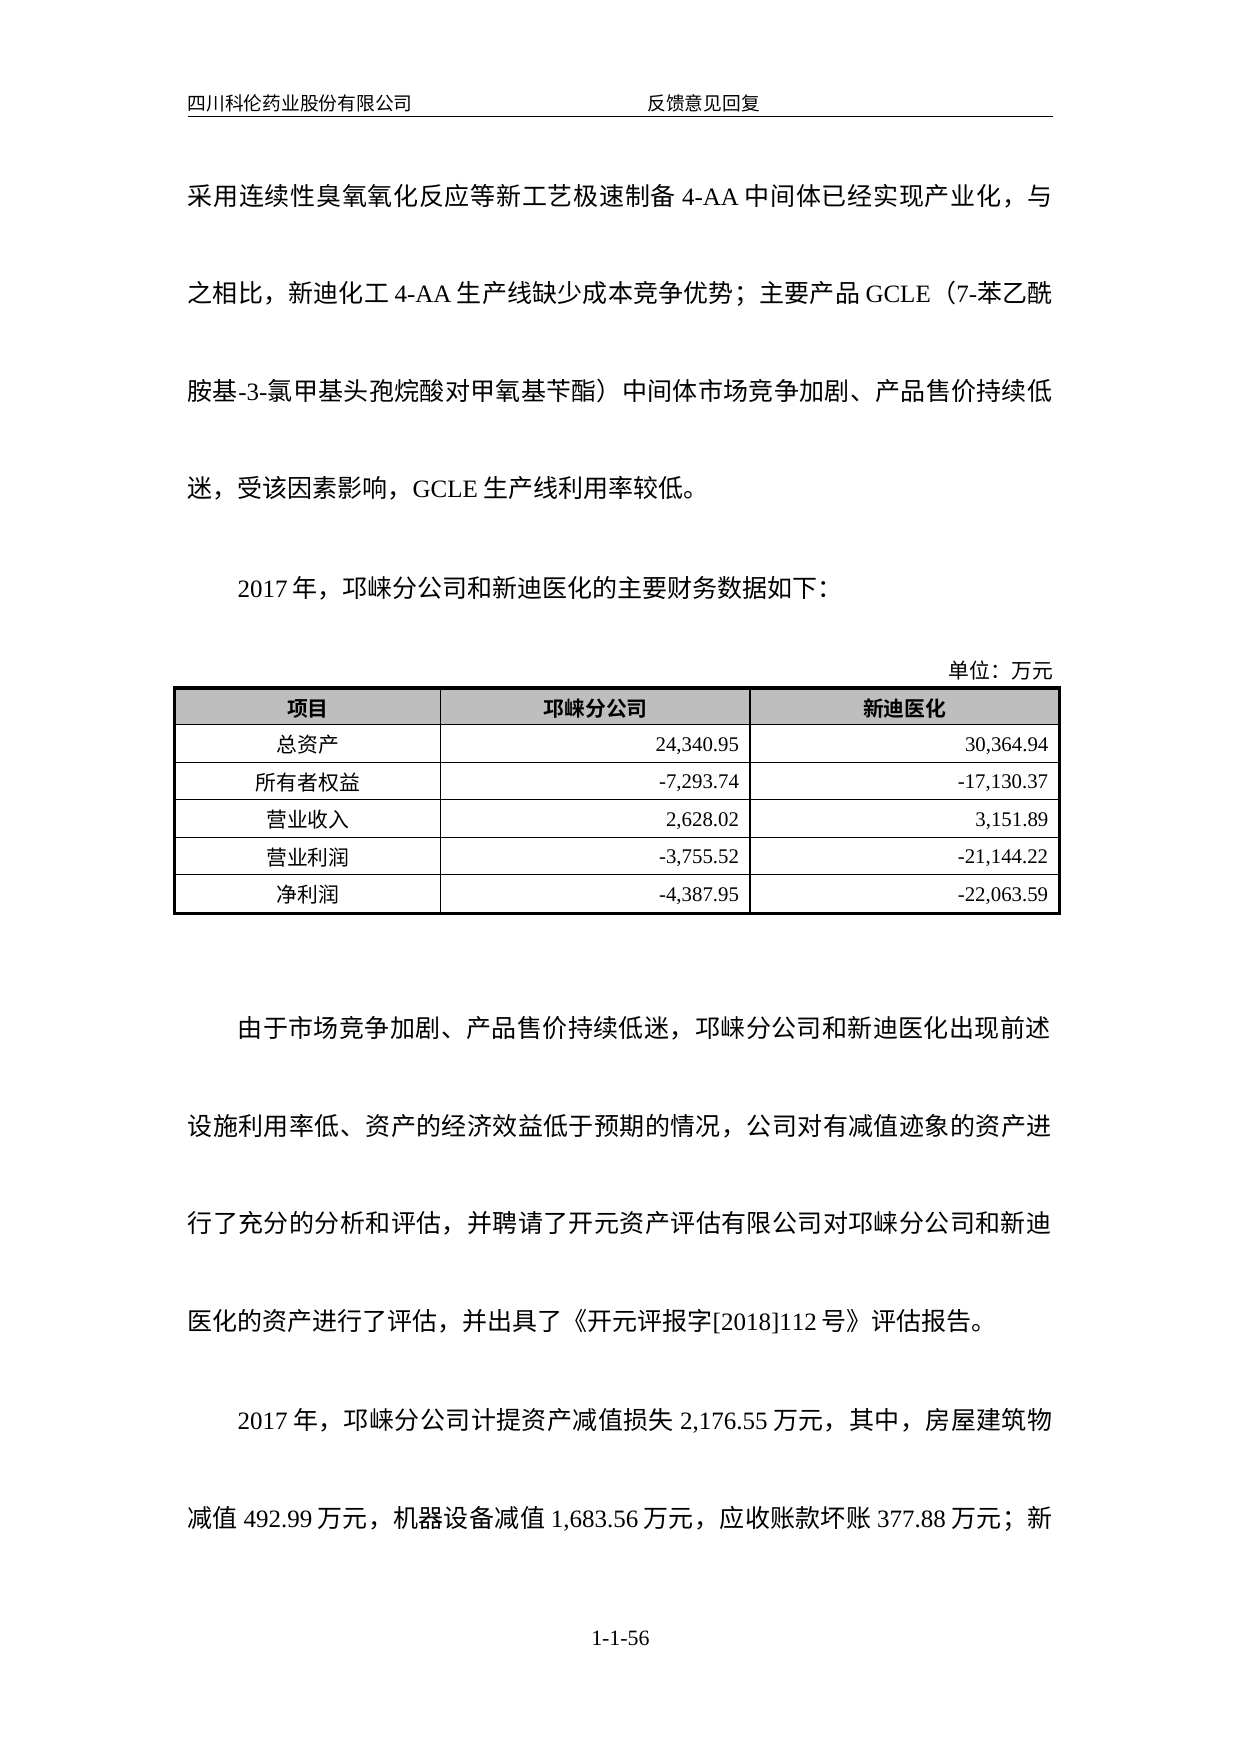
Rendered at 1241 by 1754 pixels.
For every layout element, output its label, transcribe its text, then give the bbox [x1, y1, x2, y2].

table_cell 2,628.02 [441, 800, 749, 837]
table_cell -17,130.37 [751, 763, 1058, 799]
text 单位：万元 [187, 653, 1053, 686]
table_cell -3,755.52 [441, 838, 749, 874]
table_cell -22,063.59 [751, 875, 1058, 912]
table_cell 营业收入 [176, 800, 440, 837]
table_header 新迪医化 [751, 690, 1058, 724]
table_cell 净利润 [176, 875, 440, 912]
table_cell 营业利润 [176, 838, 440, 874]
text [187, 162, 1053, 519]
table_cell -7,293.74 [441, 763, 749, 799]
table_cell -4,387.95 [441, 875, 749, 912]
table_cell 24,340.95 [441, 725, 749, 762]
table_header 邛崃分公司 [441, 690, 749, 724]
table_cell 3,151.89 [751, 800, 1058, 837]
table_header 项目 [176, 690, 440, 724]
text 2017年，邛崃分公司和新迪医化的主要财务数据如下： [187, 554, 1053, 619]
table_cell -21,144.22 [751, 838, 1058, 874]
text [187, 1386, 1053, 1549]
text 由于市场竞争加剧、产品售价持续低迷，邛崃分公司和新迪医化出现前述设施利用率低、资产的经济效益低于预期的情况，公司对有减值迹象的资产进行了充分的分析和评估，并聘请了开元资产评估有限公司对邛崃分公司和新迪医化的资产进行了评估，并出具了《开元评报字[2018]112号》评估报告。 [187, 915, 1053, 1352]
table_cell 30,364.94 [751, 725, 1058, 762]
table_cell 总资产 [176, 725, 440, 762]
table_cell 所有者权益 [176, 763, 440, 799]
